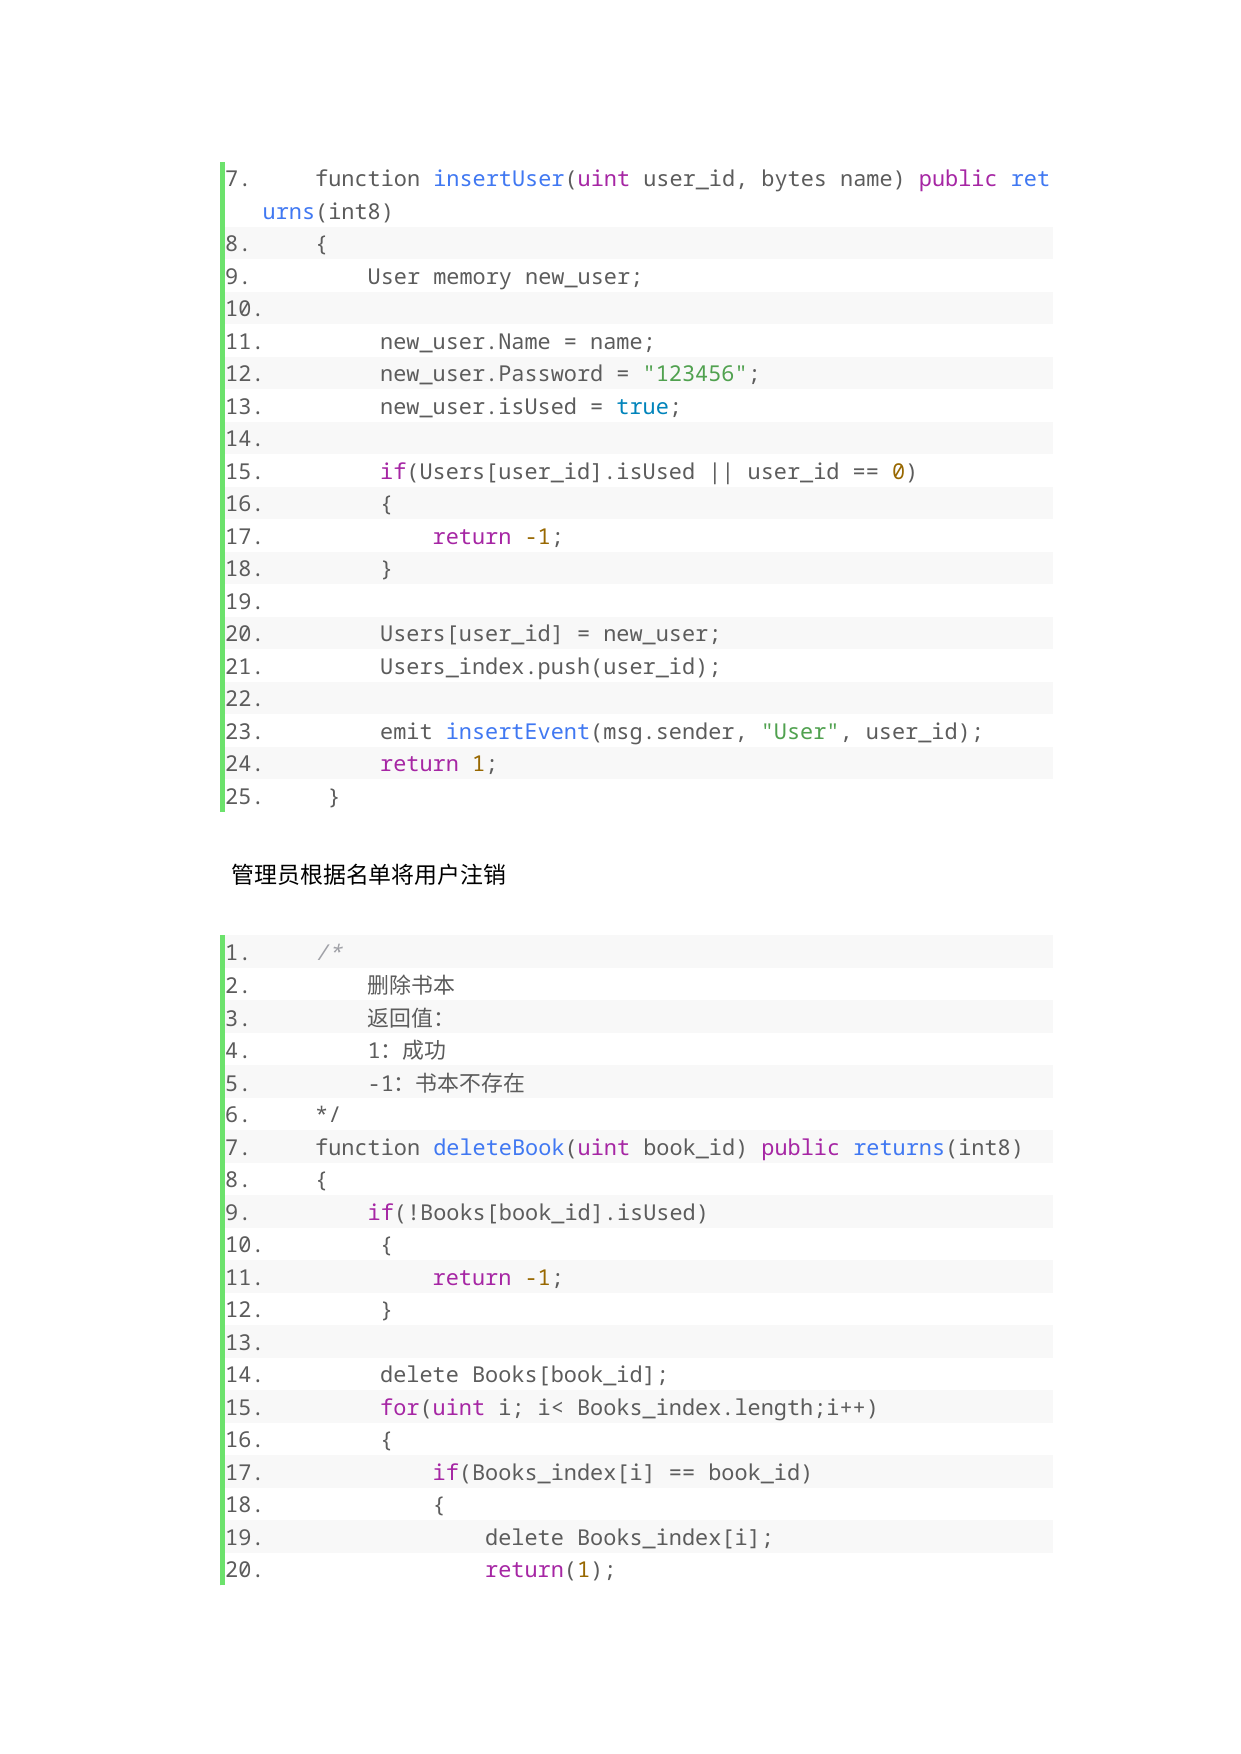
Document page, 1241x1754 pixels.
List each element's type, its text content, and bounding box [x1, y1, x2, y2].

list new_user.isUsed = true; [225, 389, 1053, 422]
list new_user.Password = "123456"; [225, 357, 1053, 389]
list */ [225, 1098, 1053, 1130]
list { [225, 1423, 1053, 1455]
list return -1; [225, 1260, 1053, 1293]
list { [225, 1163, 1053, 1195]
list return -1; [225, 519, 1053, 552]
list function insertUser(uint user_id, bytes name) public returns(int8) [225, 162, 1053, 227]
list new_user.Name = name; [225, 324, 1053, 357]
list delete Books_index[i]; [225, 1520, 1053, 1553]
list Users_index.push(user_id); [225, 649, 1053, 682]
list if(!Books[book_id].isUsed) [225, 1195, 1053, 1228]
list { [225, 487, 1053, 519]
list return 1; [225, 747, 1053, 779]
list } [225, 779, 1053, 812]
list User memory new_user; [225, 259, 1053, 292]
list { [225, 1228, 1053, 1260]
text 管理员根据名单将用户注销 [225, 841, 1053, 906]
list { [225, 227, 1053, 259]
list function deleteBook(uint book_id) public returns(int8) [225, 1130, 1053, 1163]
list if(Users[user_id].isUsed || user_id == 0) [225, 454, 1053, 487]
list } [225, 552, 1053, 584]
list 1：成功 [225, 1033, 1053, 1065]
list if(Books_index[i] == book_id) [225, 1455, 1053, 1488]
list 返回值： [225, 1000, 1053, 1033]
list return(1); [225, 1553, 1053, 1585]
list { [225, 1488, 1053, 1520]
list Users[user_id] = new_user; [225, 617, 1053, 649]
list /* [225, 935, 1053, 968]
list } [225, 1293, 1053, 1325]
list -1：书本不存在 [225, 1065, 1053, 1098]
list delete Books[book_id]; [225, 1358, 1053, 1390]
list emit insertEvent(msg.sender, "User", user_id); [225, 714, 1053, 747]
list 删除书本 [225, 968, 1053, 1000]
list for(uint i; i< Books_index.length;i++) [225, 1390, 1053, 1423]
